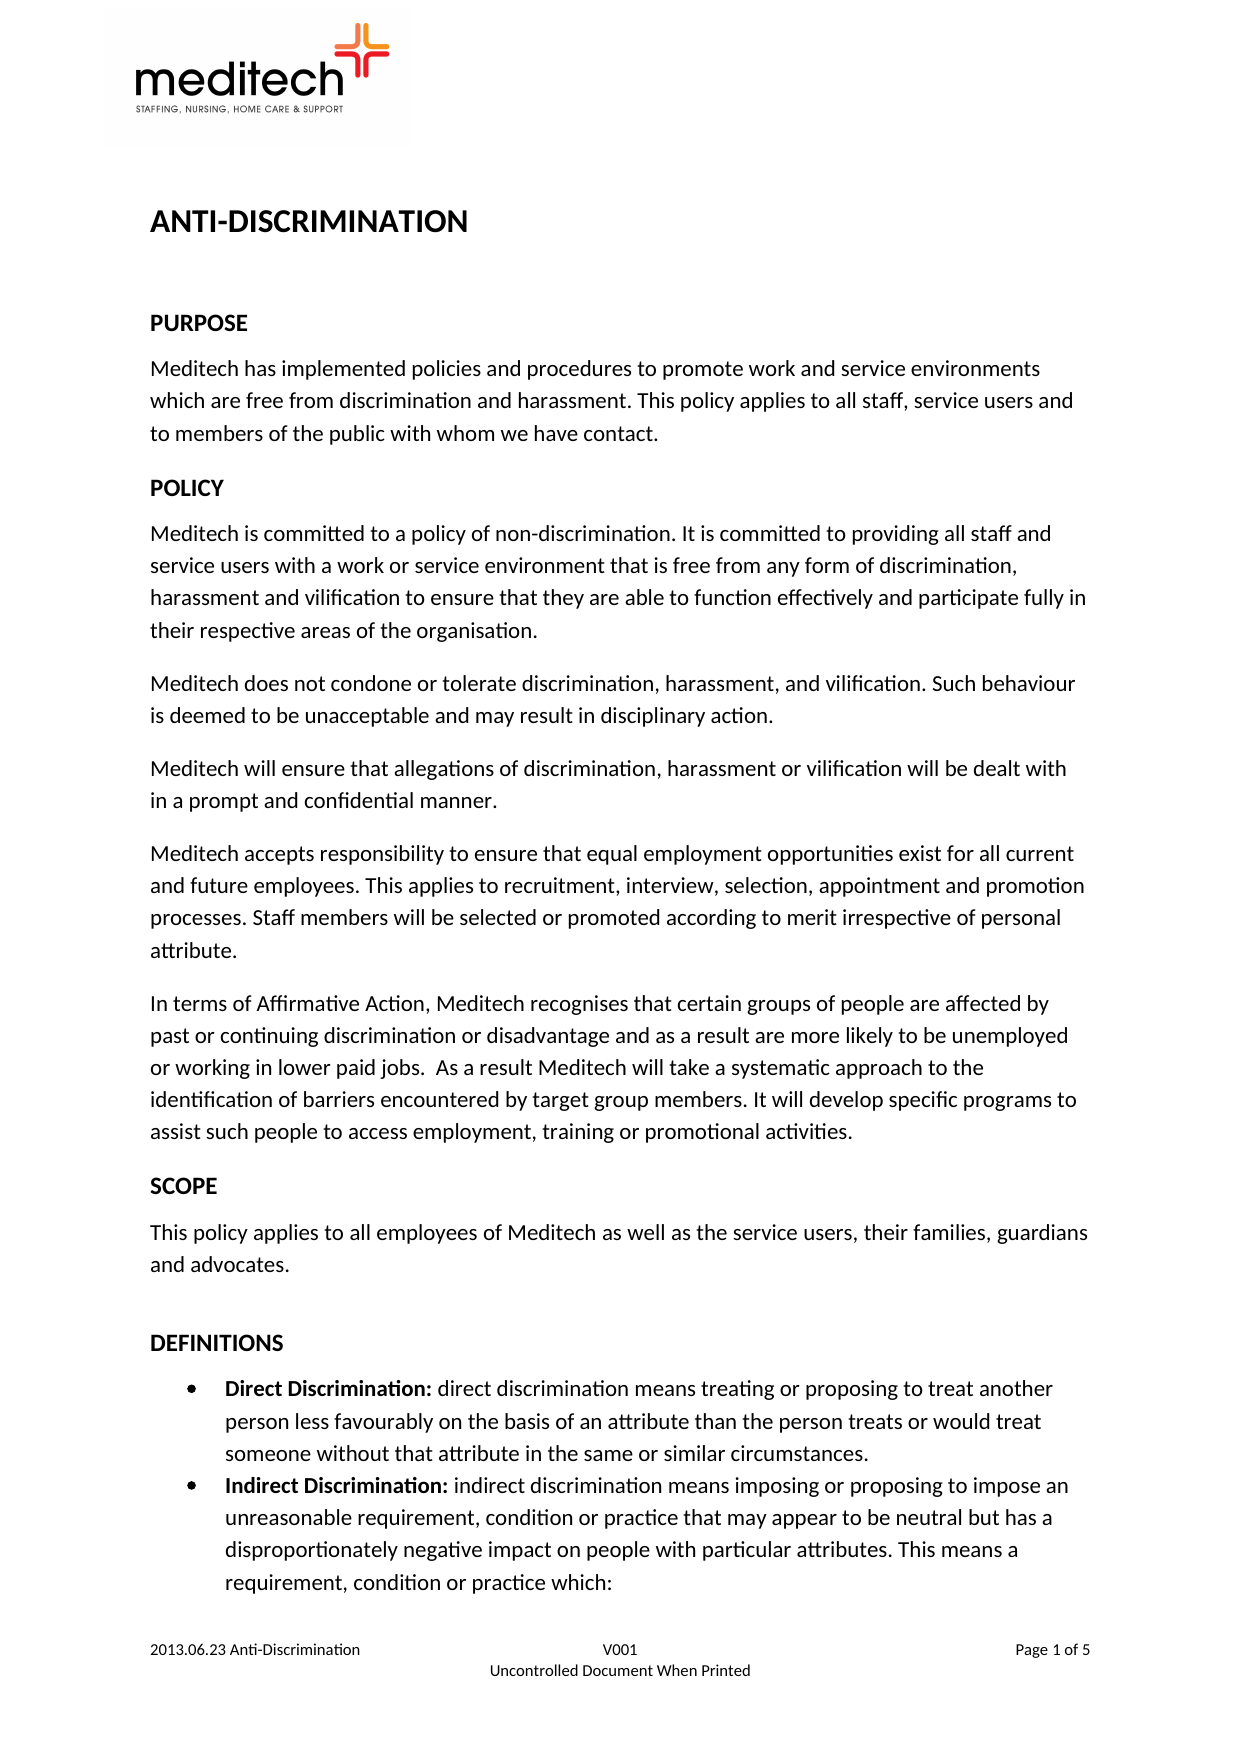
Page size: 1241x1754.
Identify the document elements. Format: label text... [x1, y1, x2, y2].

text Meditech is committed to a policy of non-discrimination. It is committed to providing all staff and service users with a work or service environment that is free from any form of discrimination, harassment and vilification to ensure that they are able to function effectively and participate fully in their respective areas of the organisation. [150, 519, 1090, 644]
list Indirect Discrimination: indirect discrimination means imposing or proposing to impose an unreasonable requirement, condition or practice that may appear to be neutral but has a disproportionately negative impact on people with particular attributes. This means a requirement, condition or practice which: [187, 1471, 1090, 1596]
text Meditech will ensure that allegations of discrimination, harassment or vilification will be dealt with in a prompt and confidential manner. [150, 754, 1090, 814]
text Meditech accepts responsibility to ensure that equal employment opportunities exist for all current and future employees. This applies to recruitment, interview, selection, appointment and promotion processes. Staff members will be selected or promoted according to merit irrespective of personal attribute. [150, 839, 1090, 964]
list Direct Discrimination: direct discrimination means treating or proposing to treat another person less favourably on the basis of an attribute than the person treats or would treat someone without that attribute in the same or similar circumstances. [187, 1374, 1090, 1467]
subtitle Policy [150, 472, 1090, 502]
subtitle Scope [150, 1171, 1090, 1201]
text Meditech does not condone or tolerate discrimination, harassment, and vilification. Such behaviour is deemed to be unacceptable and may result in disciplinary action. [150, 669, 1090, 729]
text This policy applies to all employees of Meditech as well as the service users, their families, guardians and advocates. [150, 1218, 1090, 1278]
text Meditech has implemented policies and procedures to promote work and service environments which are free from discrimination and harassment. This policy applies to all staff, service users and to members of the public with whom we have contact. [150, 354, 1090, 447]
picture [104, 8, 414, 149]
subtitle ANTI-DISCRIMINATION [150, 200, 1090, 241]
subtitle Purpose [150, 307, 1090, 337]
subtitle Definitions [150, 1327, 1090, 1358]
text In terms of Affirmative Action, Meditech recognises that certain groups of people are affected by past or continuing discrimination or disadvantage and as a result are more likely to be unemployed or working in lower paid jobs. As a result Meditech will take a systematic approach to the identification of barriers encountered by target group members. It will develop specific programs to assist such people to access employment, training or promotional activities. [150, 989, 1090, 1146]
